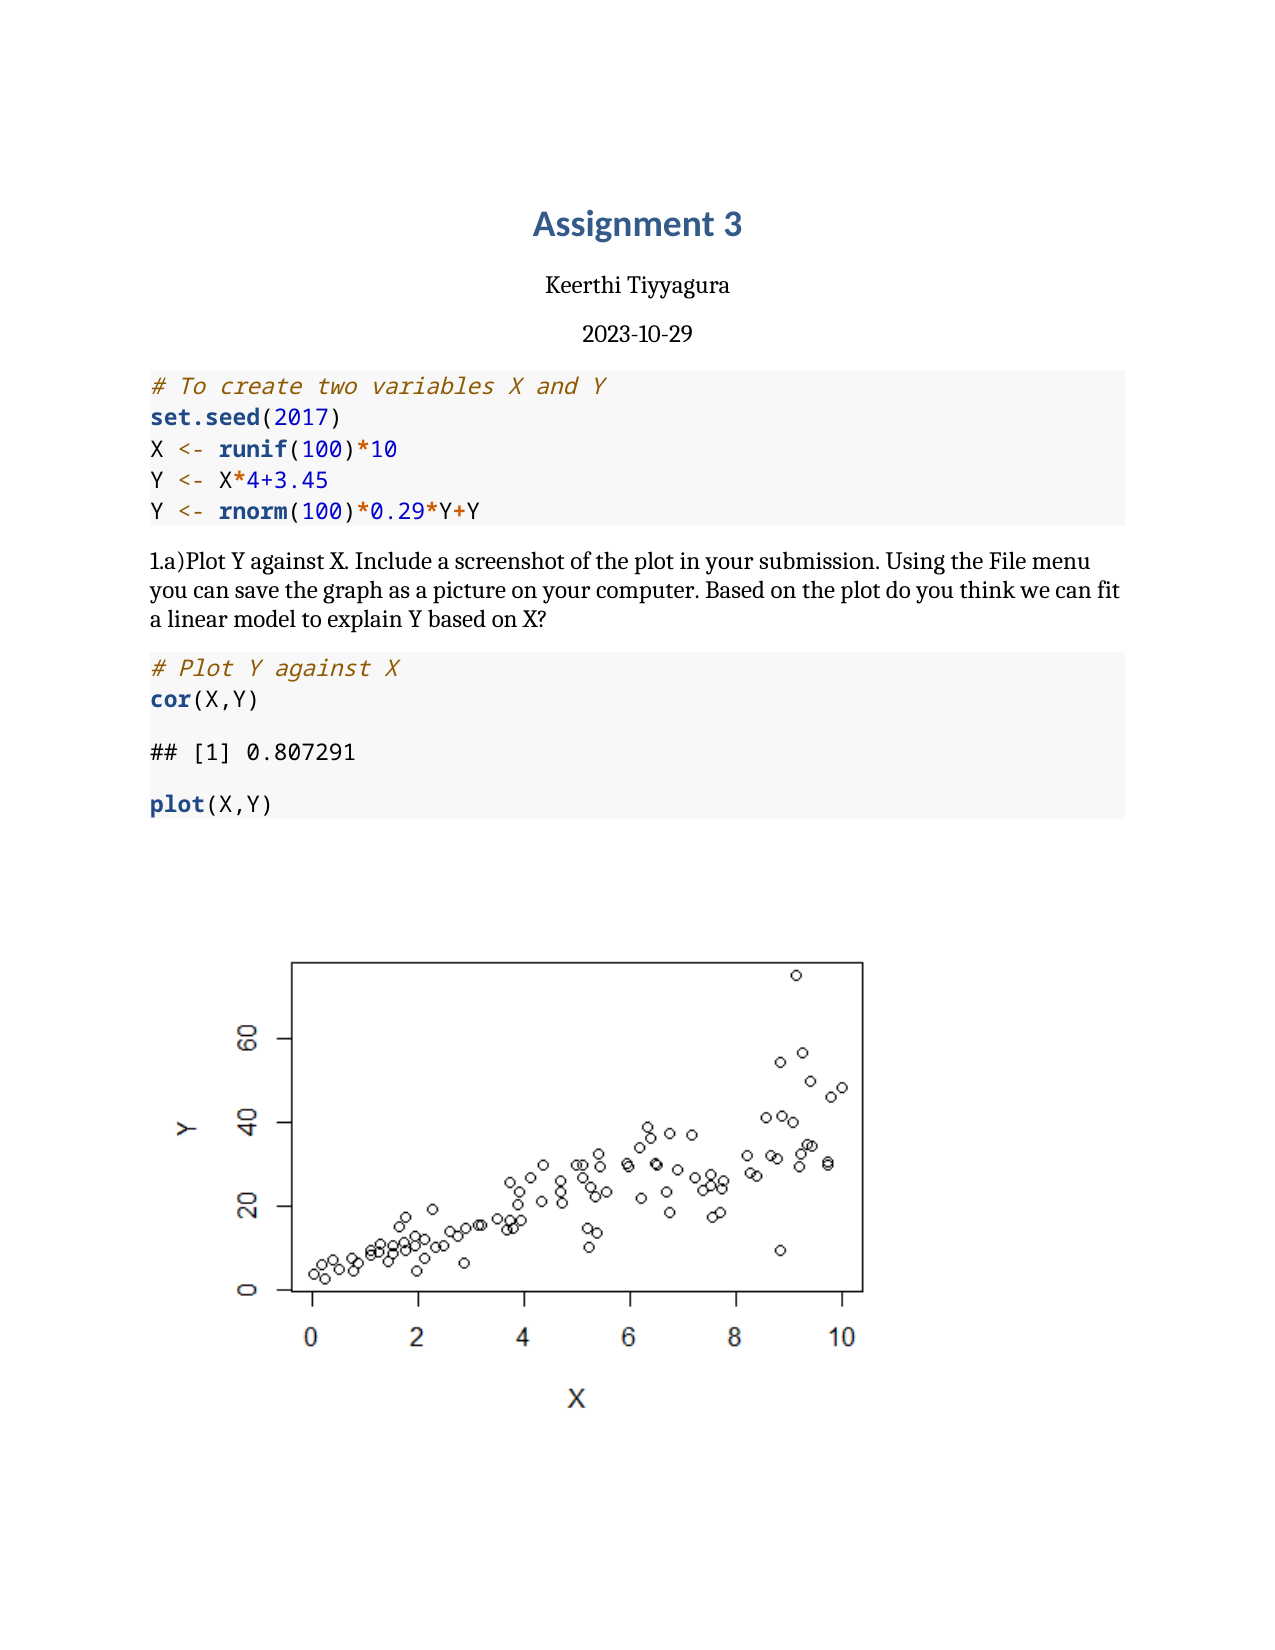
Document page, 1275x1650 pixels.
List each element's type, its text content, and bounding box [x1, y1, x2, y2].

picture [168, 839, 927, 1446]
text 2023-10-29 [150, 320, 1125, 349]
text ## [1] 0.807291 [150, 735, 1125, 767]
title Assignment 3 [150, 200, 1125, 246]
text # Plot Y against X cor(X,Y) [260, 652, 1125, 714]
text Keerthi Tiyyagura [150, 271, 1125, 299]
text plot(X,Y) [150, 787, 1125, 819]
text # To create two variables X and Y set.seed(2017) X <- runif(100)*10 Y <- X*4+3.45 Y <- rnorm(100)*0.29*Y+Y [150, 370, 1125, 526]
text 1.a)Plot Y against X. Include a screenshot of the plot in your submission. Using the File menu you can save the graph as a picture on your computer. Based on the plot do you think we can fit a linear model to explain Y based on X? [150, 547, 1125, 633]
